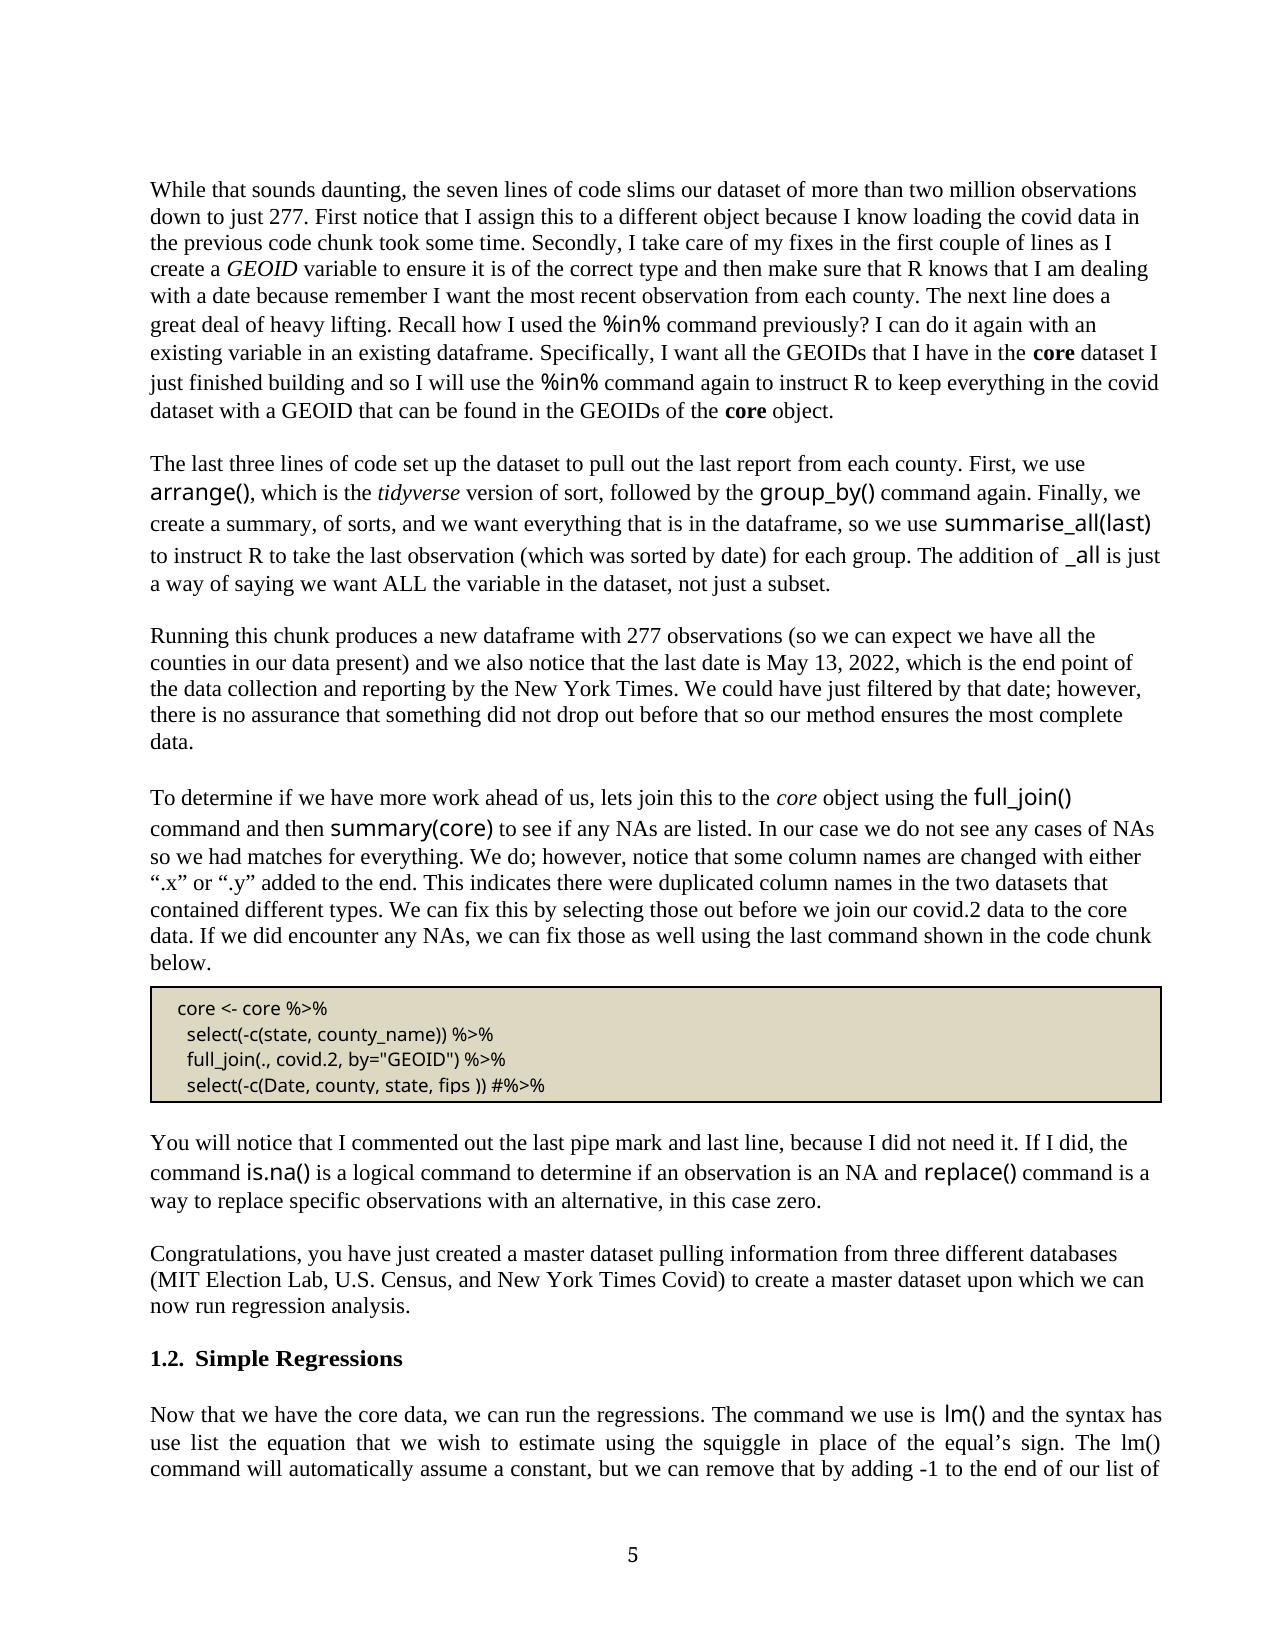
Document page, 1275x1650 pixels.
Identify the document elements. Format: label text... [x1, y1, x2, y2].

text The last three lines of code set up the dataset to pull out the last report from each county. First, we use arrange(), which is the tidyverse version of sort, followed by the group_by() command again. Finally, we create a summary, of sorts, and we want everything that is in the dataframe, so we use summarise_all(last) to instruct R to take the last observation (which was sorted by date) for each group. The addition of _all is just a way of saying we want ALL the variable in the dataset, not just a subset. [150, 450, 1162, 596]
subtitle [150, 1398, 1162, 1482]
text Congratulations, you have just created a master dataset pulling information from three different databases (MIT Election Lab, U.S. Census, and New York Times Covid) to create a master dataset upon which we can now run regression analysis. [150, 1240, 1162, 1319]
text While that sounds daunting, the seven lines of code slims our dataset of more than two million observations down to just 277. First notice that I assign this to a different object because I know loading the covid data in the previous code chunk took some time. Secondly, I take care of my fixes in the first couple of lines as I create a GEOID variable to ensure it is of the correct type and then make sure that R knows that I am dealing with a date because remember I want the most recent observation from each county. The next line does a great deal of heavy lifting. Recall how I used the %in% command previously? I can do it again with an existing variable in an existing dataframe. Specifically, I want all the GEOIDs that I have in the core dataset I just finished building and so I will use the %in% command again to instruct R to keep everything in the covid dataset with a GEOID that can be found in the GEOIDs of the core object. [150, 176, 1162, 423]
text To determine if we have more work ahead of us, lets join this to the core object using the full_join() command and then summary(core) to see if any NAs are listed. In our case we do not see any cases of NAs so we had matches for everything. We do; however, notice that some column names are changed with either “.x” or “.y” added to the end. This indicates there were duplicated column names in the two datasets that contained different types. We can fix this by selecting those out before we join our covid.2 data to the core data. If we did encounter any NAs, we can fix those as well using the last command shown in the code chunk below. [150, 781, 1162, 975]
text You will notice that I commented out the last pipe mark and last line, because I did not need it. If I did, the command is.na() is a logical command to determine if an observation is an NA and replace() command is a way to replace specific observations with an alternative, in this case zero. [150, 1129, 1162, 1213]
subtitle Simple Regressions [150, 1345, 1162, 1372]
text Running this chunk produces a new dataframe with 277 observations (so we can expect we have all the counties in our data present) and we also notice that the last date is May 13, 2022, which is the end point of the data collection and reporting by the New York Times. We could have just filtered by that date; however, there is no assurance that something did not drop out before that so our method ensures the most complete data. [150, 622, 1162, 754]
